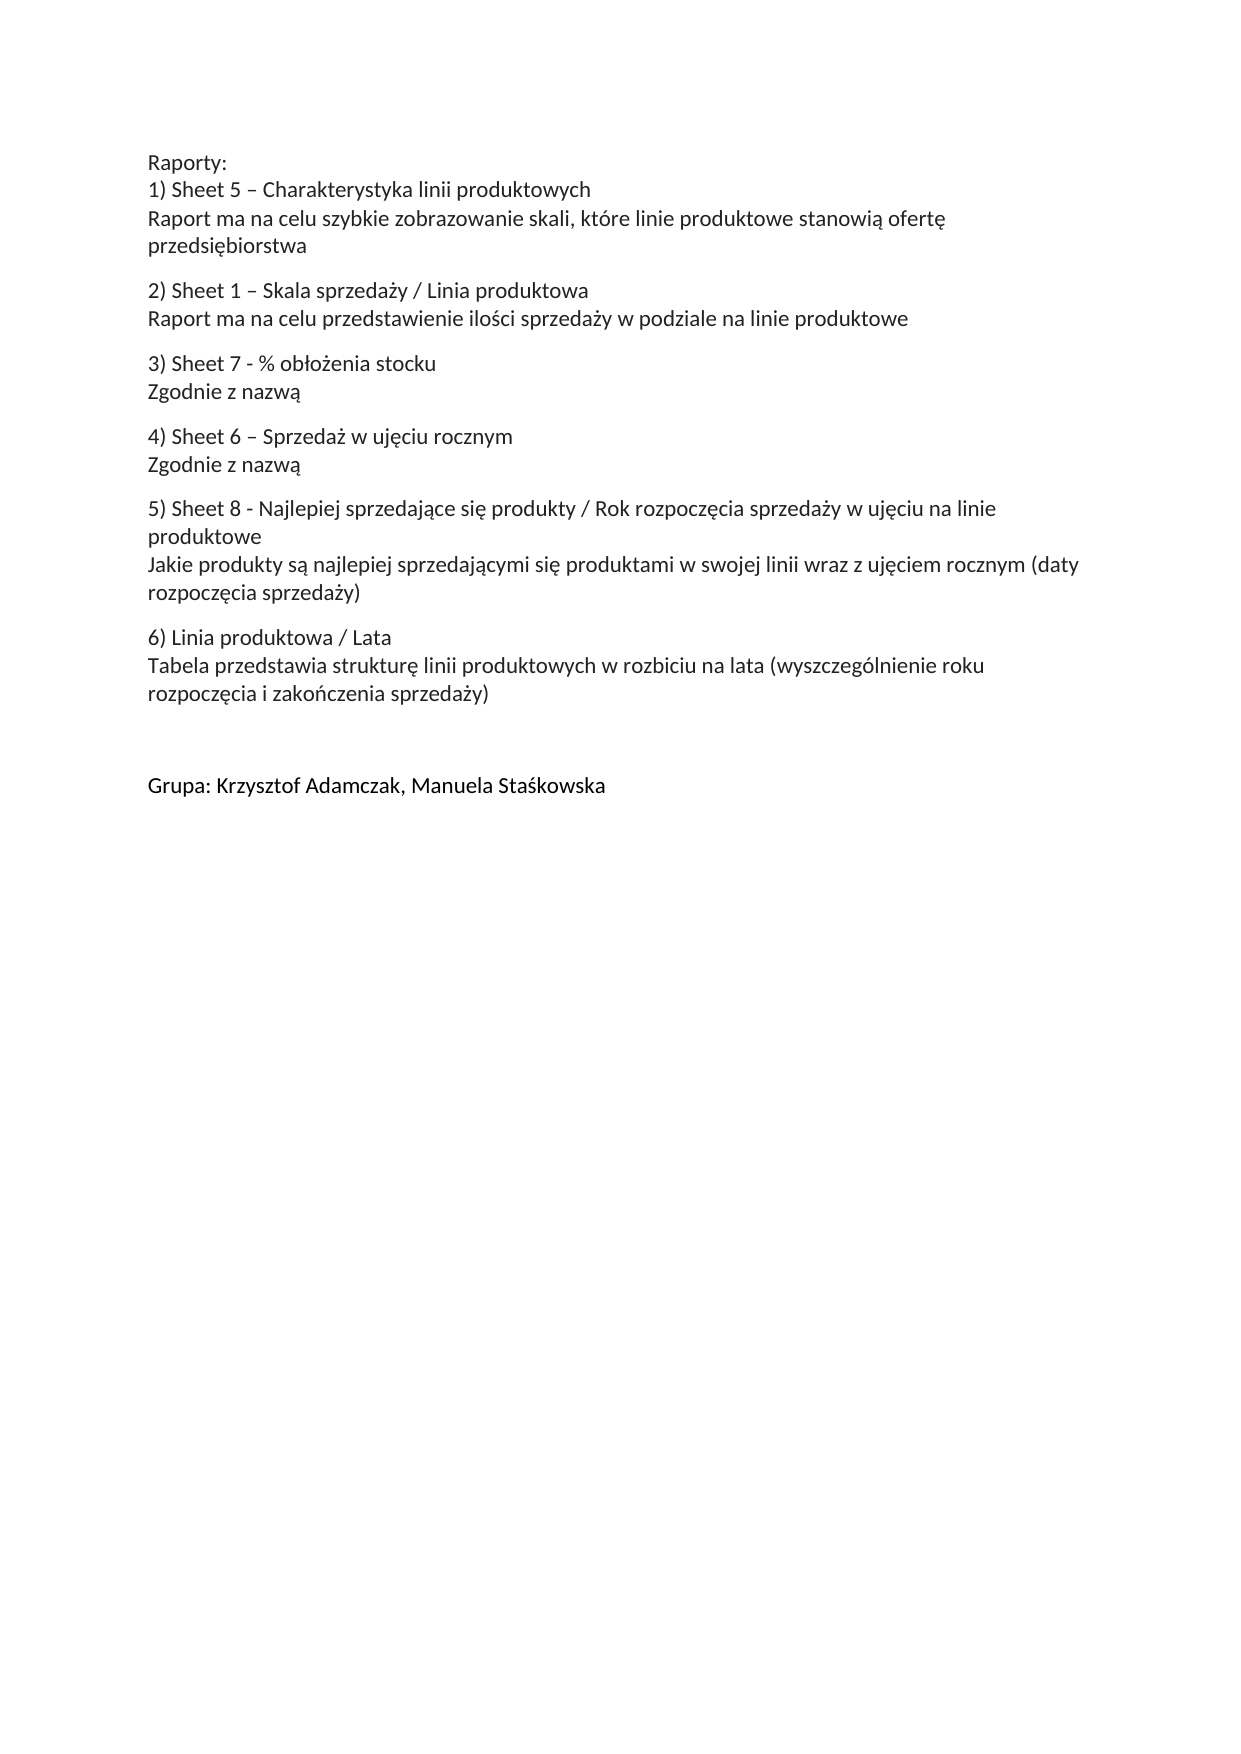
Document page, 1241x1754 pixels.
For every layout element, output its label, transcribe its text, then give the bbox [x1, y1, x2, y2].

text Raporty: 1) Sheet 5 – Charakterystyka linii produktowych Raport ma na celu szybkie zobrazowanie skali, które linie produktowe stanowią ofertę przedsiębiorstwa [148, 148, 1093, 260]
text 5) Sheet 8 - Najlepiej sprzedające się produkty / Rok rozpoczęcia sprzedaży w ujęciu na linie produktowe Jakie produkty są najlepiej sprzedającymi się produktami w swojej linii wraz z ujęciem rocznym (daty rozpoczęcia sprzedaży) [148, 494, 1093, 607]
text 2) Sheet 1 – Skala sprzedaży / Linia produktowa Raport ma na celu przedstawienie ilości sprzedaży w podziale na linie produktowe [148, 276, 1093, 332]
text 4) Sheet 6 – Sprzedaż w ujęciu rocznym Zgodnie z nazwą [148, 422, 1093, 478]
text 6) Linia produktowa / Lata Tabela przedstawia strukturę linii produktowych w rozbiciu na lata (wyszczególnienie roku rozpoczęcia i zakończenia sprzedaży) [148, 623, 1093, 707]
text 3) Sheet 7 - % obłożenia stocku Zgodnie z nazwą [148, 349, 1093, 405]
text Grupa: Krzysztof Adamczak, Manuela Staśkowska [148, 771, 1093, 799]
